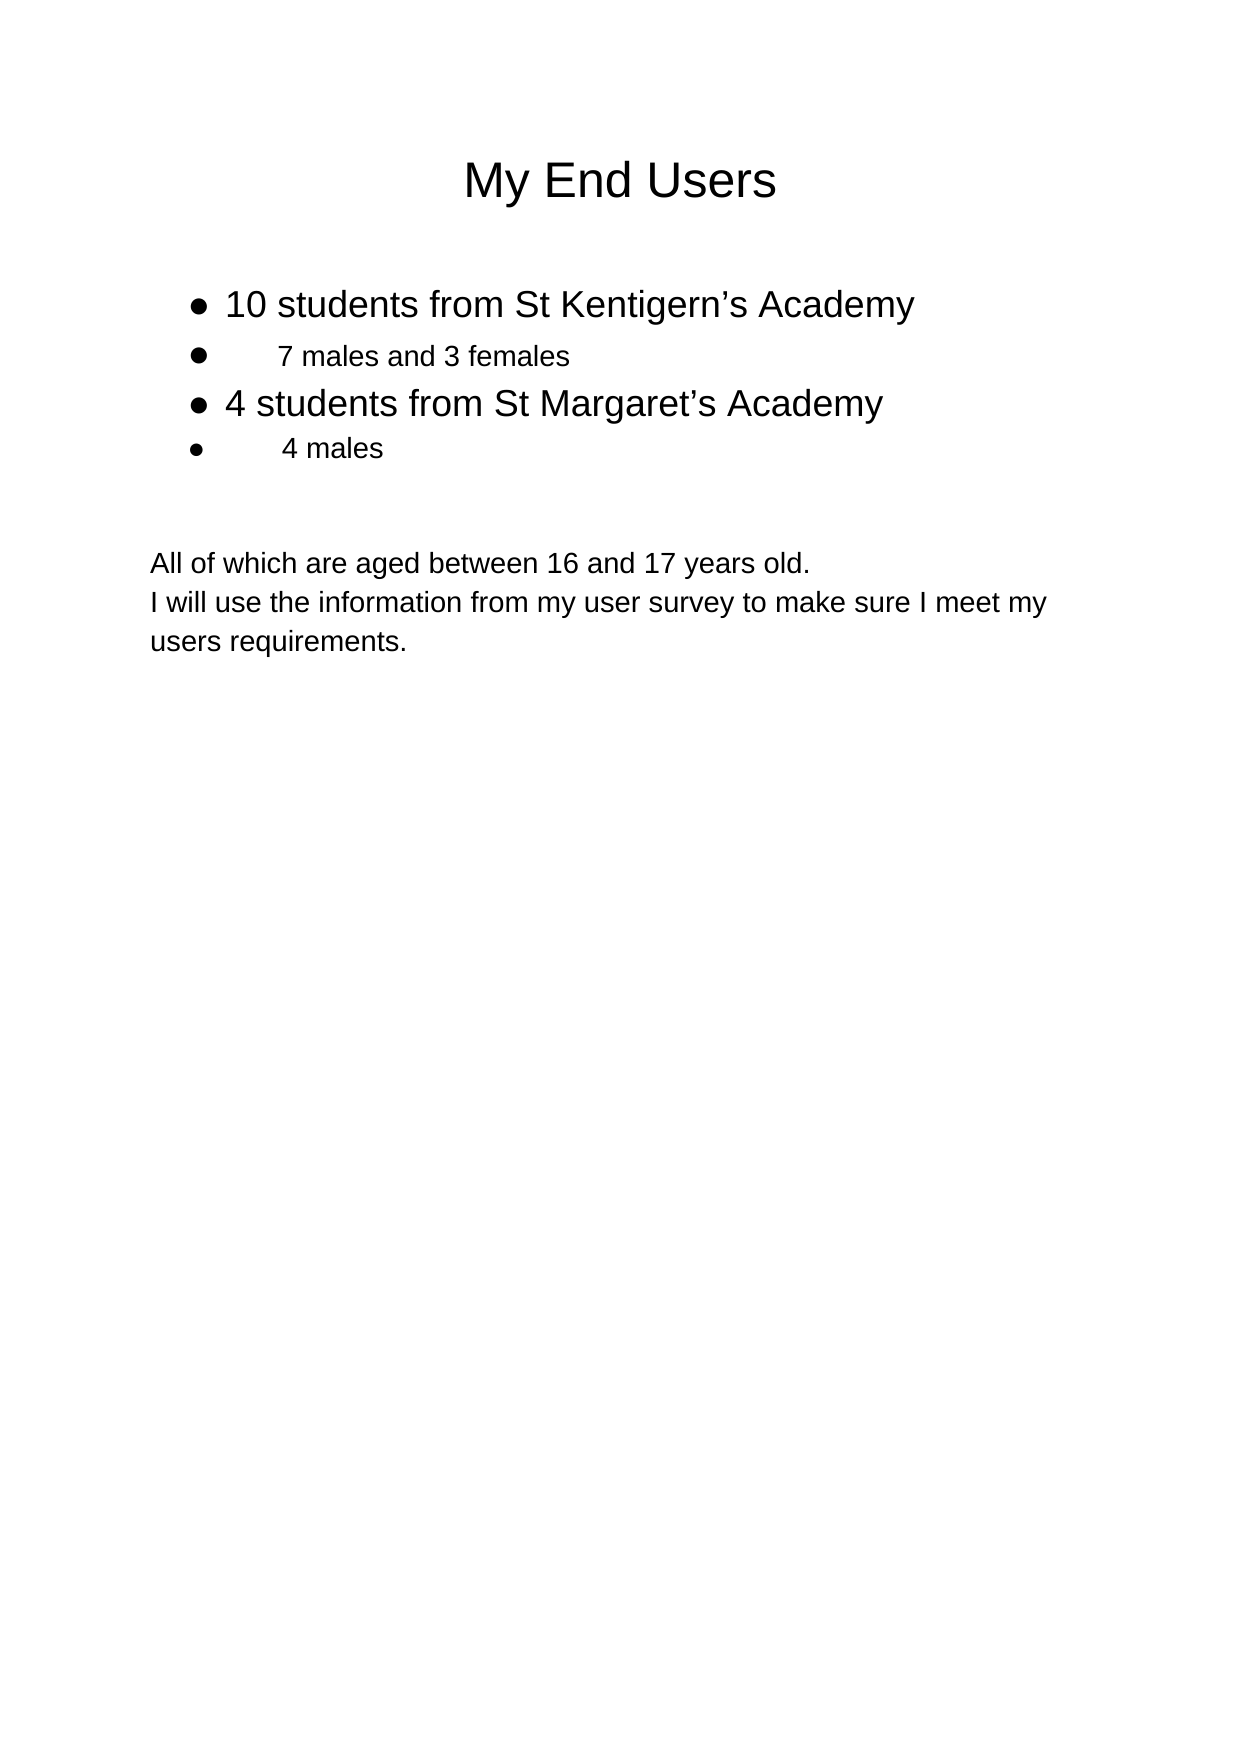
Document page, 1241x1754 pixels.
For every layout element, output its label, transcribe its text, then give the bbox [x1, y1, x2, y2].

list 4 students from St Margaret’s Academy [187, 381, 1090, 424]
text My End Users [150, 150, 1090, 207]
list 7 males and 3 females [187, 332, 1090, 375]
list 4 males [187, 431, 1090, 464]
list 10 students from St Kentigern’s Academy [187, 282, 1090, 325]
text All of which are aged between 16 and 17 years old. [150, 546, 1090, 580]
text I will use the information from my user survey to make sure I meet my users requirements. [150, 585, 1090, 657]
